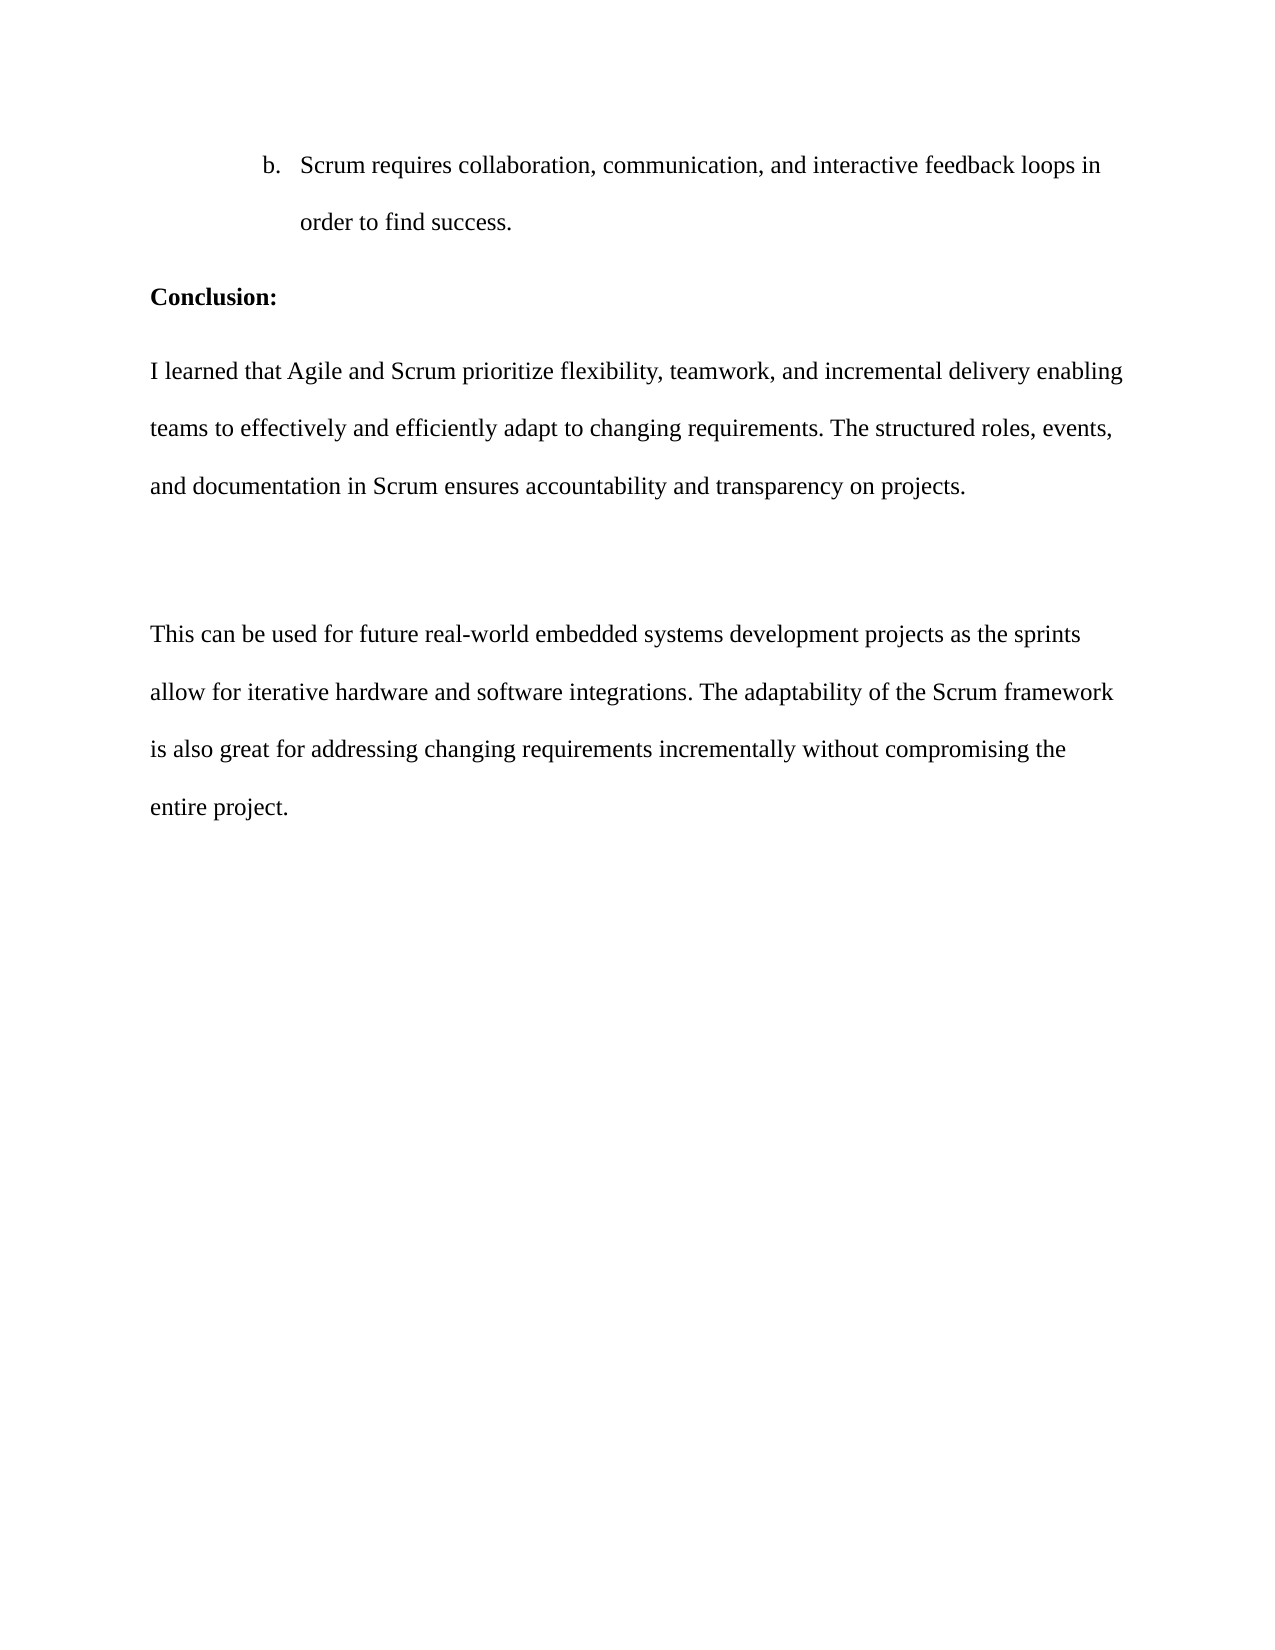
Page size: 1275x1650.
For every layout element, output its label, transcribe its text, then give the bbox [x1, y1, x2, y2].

text I learned that Agile and Scrum prioritize flexibility, teamwork, and incremental delivery enabling teams to effectively and efficiently adapt to changing requirements. The structured roles, events, and documentation in Scrum ensures accountability and transparency on projects. [150, 356, 1125, 499]
text This can be used for future real-world embedded systems development projects as the sprints allow for iterative hardware and software integrations. The adaptability of the Scrum framework is also great for addressing changing requirements incrementally without compromising the entire project. [150, 619, 1125, 820]
text Conclusion: [150, 282, 1125, 310]
list Scrum requires collaboration, communication, and interactive feedback loops in order to find success. [262, 150, 1125, 236]
